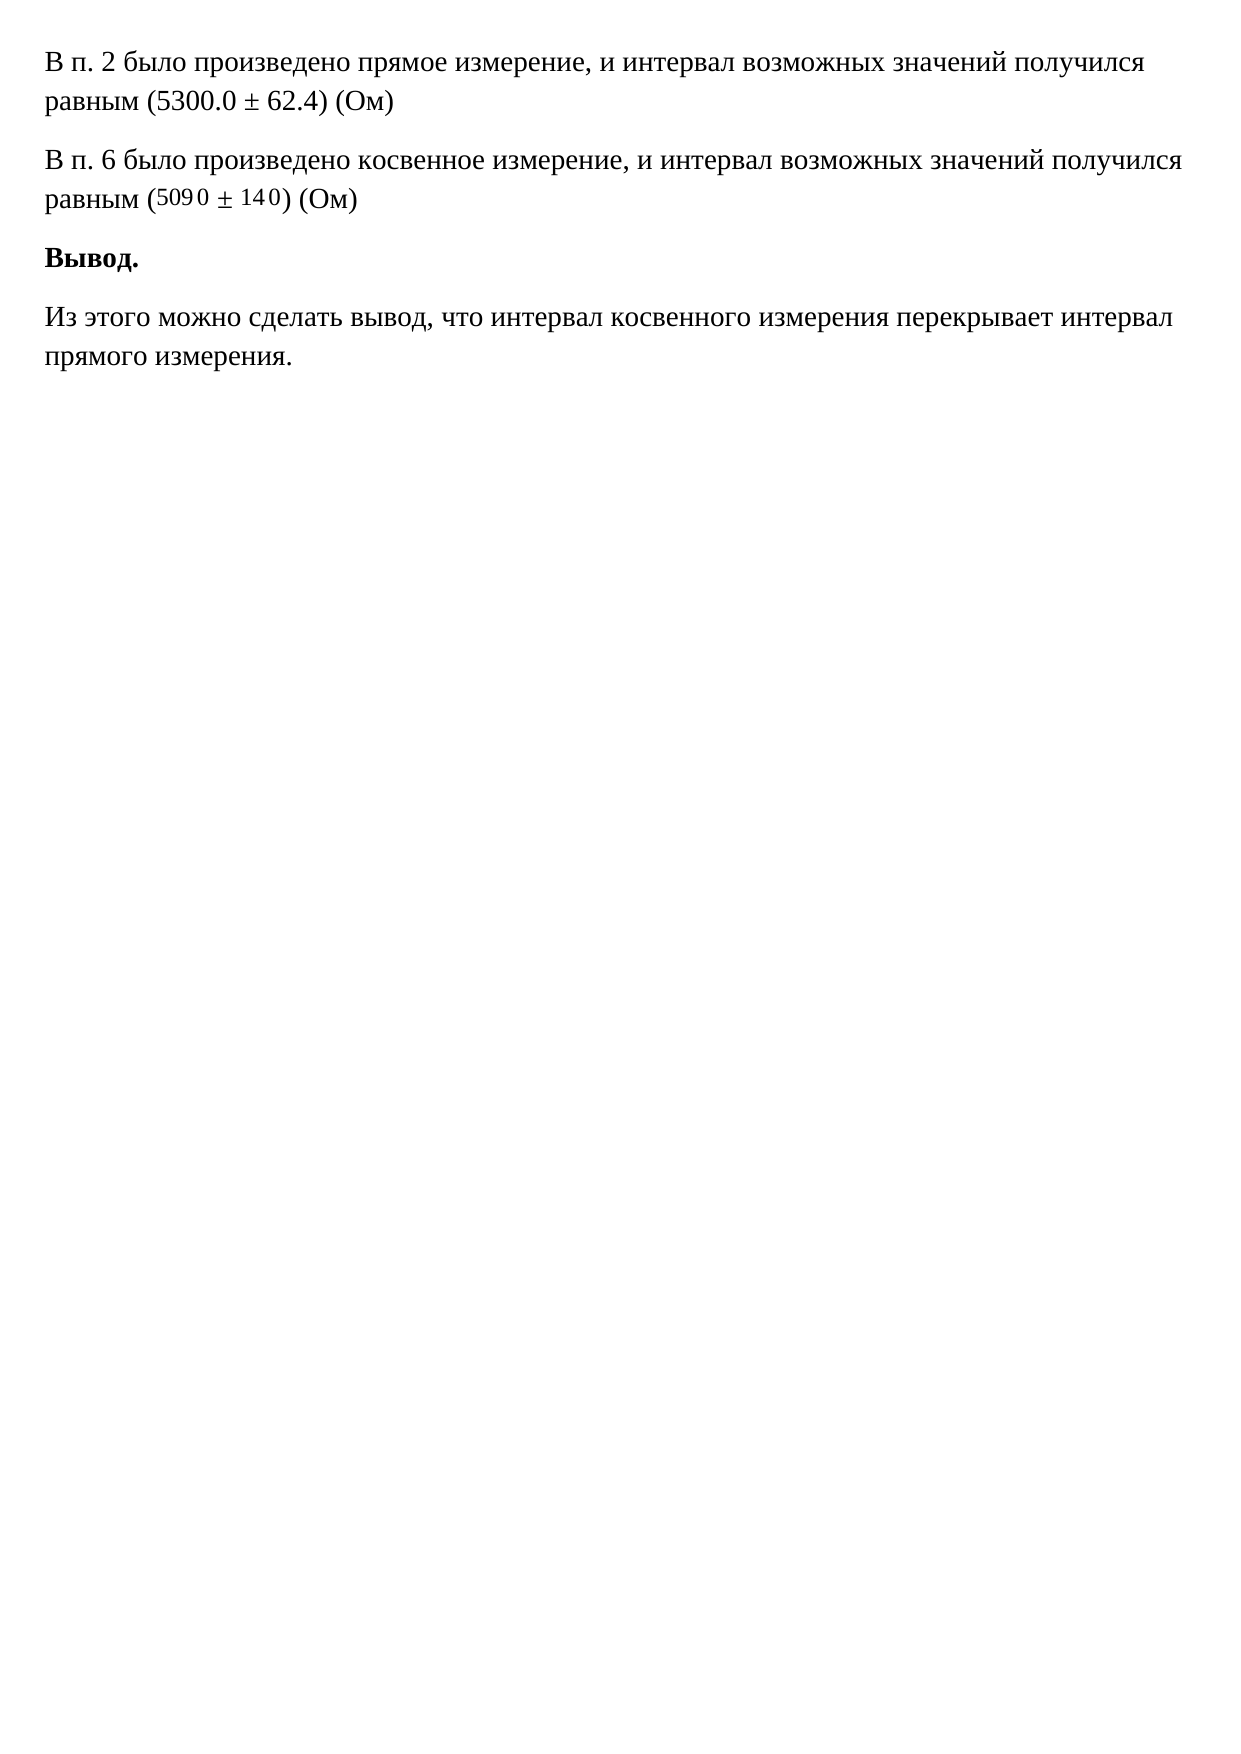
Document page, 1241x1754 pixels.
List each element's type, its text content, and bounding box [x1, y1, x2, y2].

text В п. 6 было произведено косвенное измерение, и интервал возможных значений получился равным ( ± ) (Ом) [44, 142, 1196, 214]
text Из этого можно сделать вывод, что интервал косвенного измерения перекрывает интервал прямого измерения. [44, 299, 1196, 372]
text Вывод. [44, 240, 1196, 274]
text В п. 2 было произведено прямое измерение, и интервал возможных значений получился равным (5300.0 ± 62.4) (Ом) [44, 44, 1196, 116]
